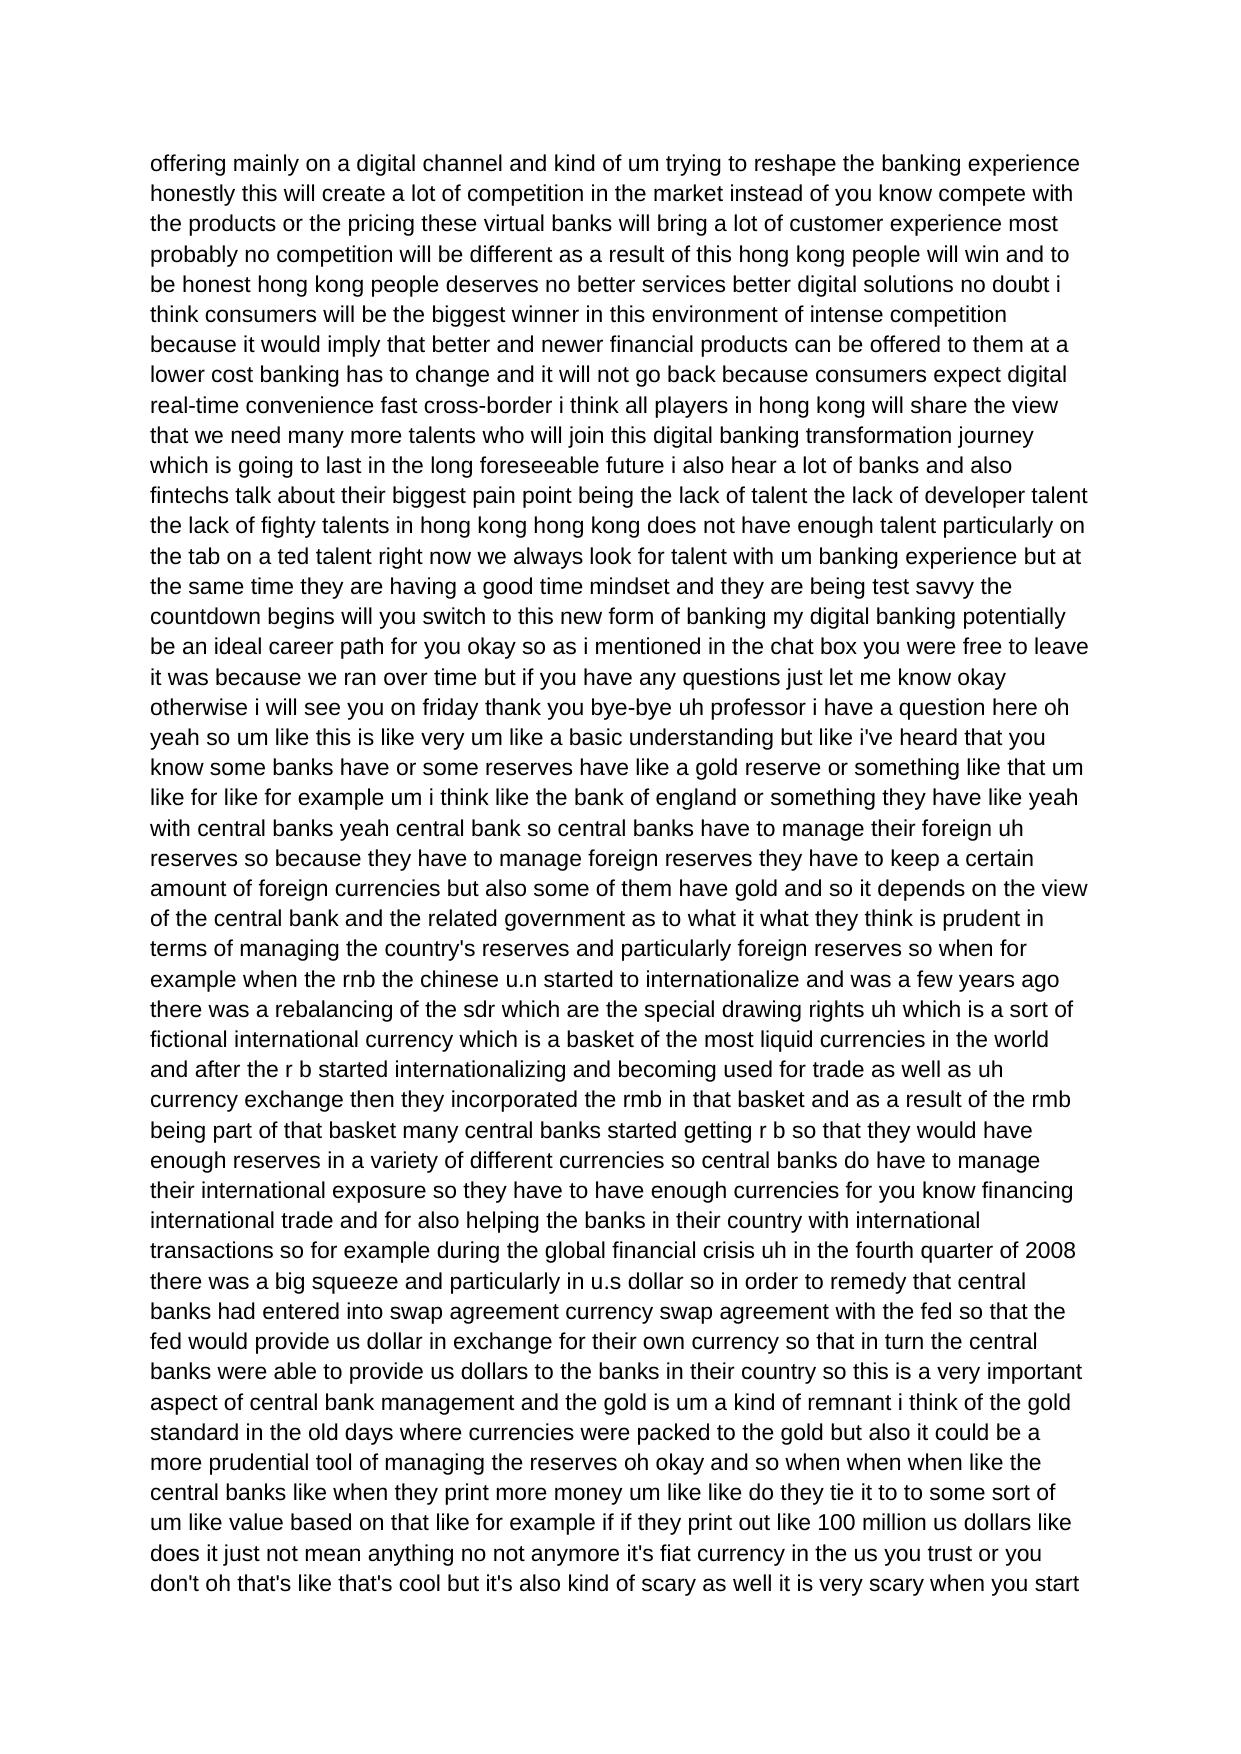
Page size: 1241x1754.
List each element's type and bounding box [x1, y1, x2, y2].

text [150, 150, 1090, 1596]
